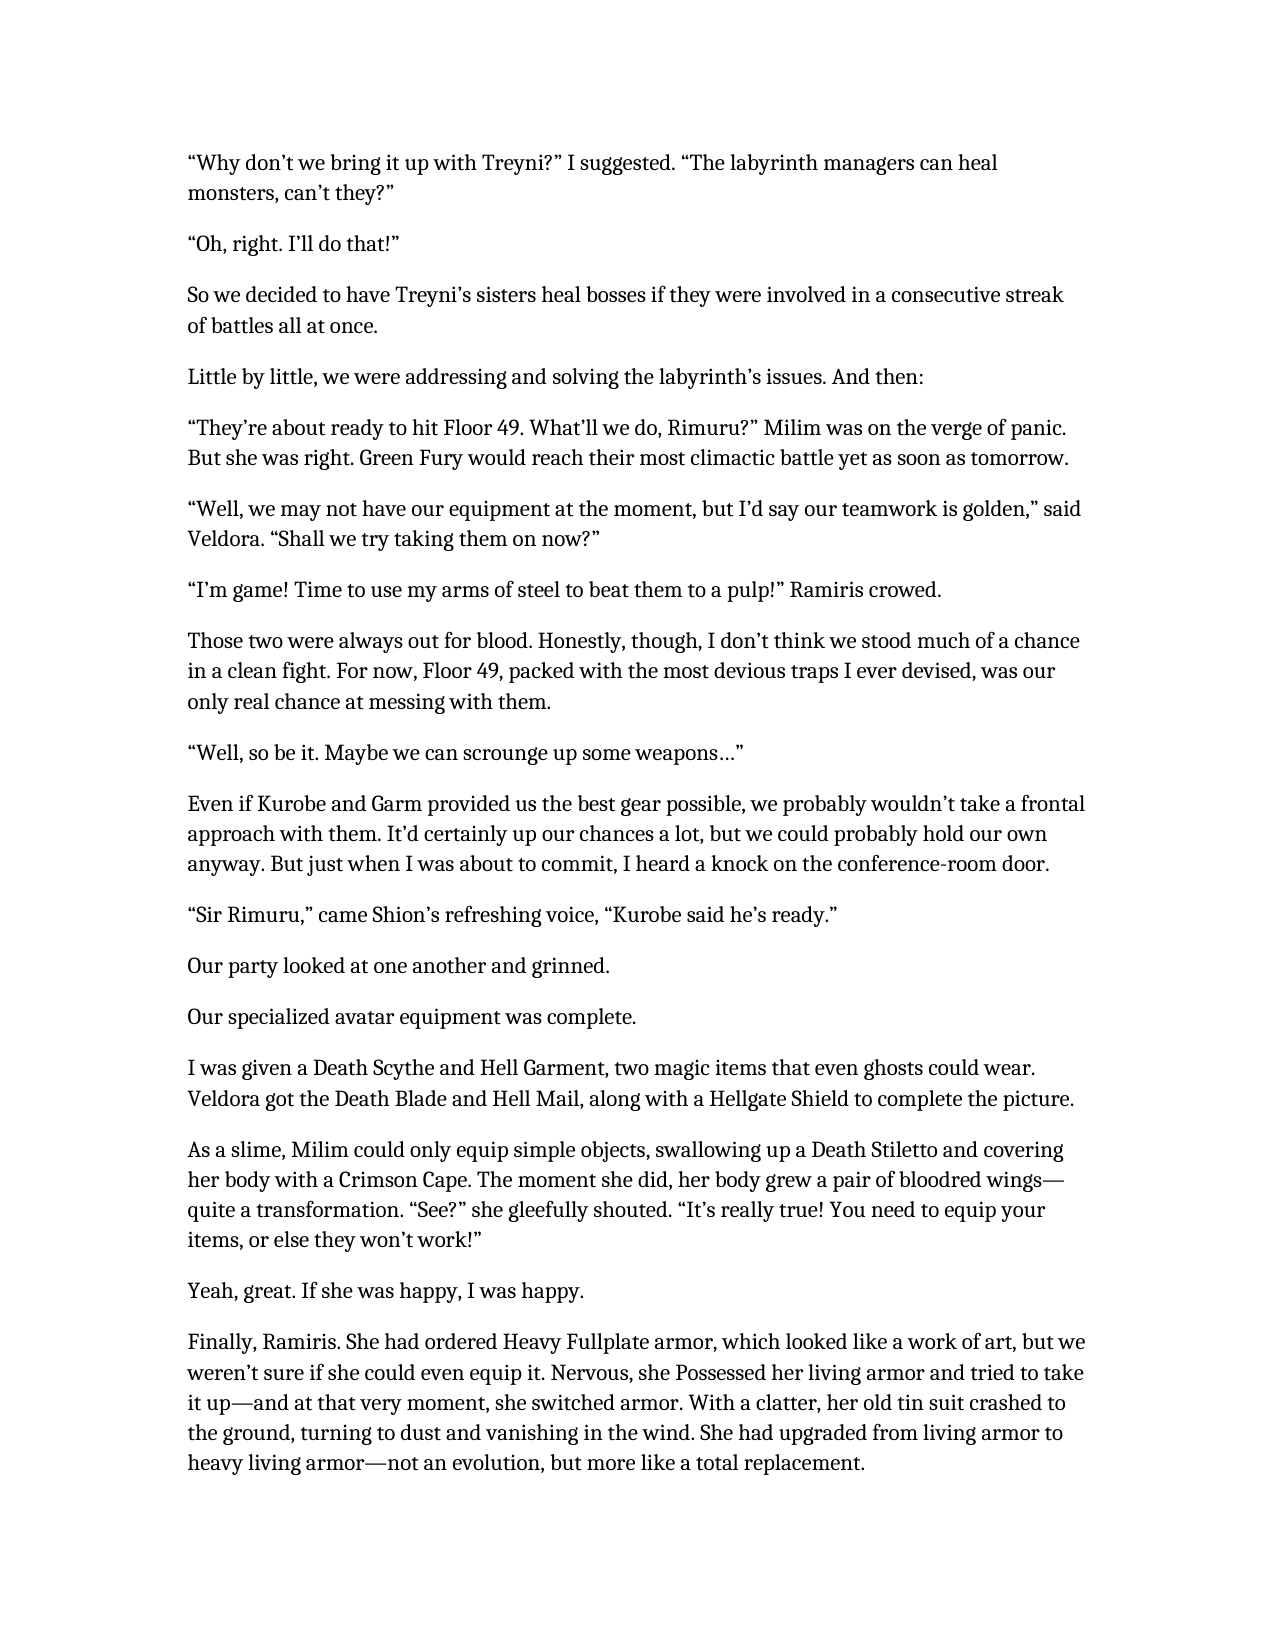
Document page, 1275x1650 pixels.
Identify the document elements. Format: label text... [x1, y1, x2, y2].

text Our specialized avatar equipment was complete. [187, 1004, 1087, 1031]
text “Oh, right. I’ll do that!” [187, 231, 1087, 258]
text “Well, we may not have our equipment at the moment, but I’d say our teamwork is golden,” said Veldora. “Shall we try taking them on now?” [187, 496, 1087, 552]
text Those two were always out for blood. Honestly, though, I don’t think we stood much of a chance in a clean fight. For now, Floor 49, packed with the most devious traps I ever devised, was our only real chance at messing with them. [187, 628, 1087, 715]
text Even if Kurobe and Garm provided us the best gear possible, we probably wouldn’t take a frontal approach with them. It’d certainly up our chances a lot, but we could probably hold our own anyway. But just when I was about to commit, I heard a knock on the conference-room door. [187, 791, 1087, 877]
text Little by little, we were addressing and solving the labyrinth’s issues. And then: [187, 363, 1087, 390]
text “Well, so be it. Maybe we can scrounge up some weapons…” [187, 739, 1087, 766]
text Finally, Ramiris. She had ordered Heavy Fullplate armor, which looked like a work of art, but we weren’t sure if she could even equip it. Nervous, she Possessed her living armor and tried to take it up—and at that very moment, she switched armor. With a clatter, her old tin suit crashed to the ground, turning to dust and vanishing in the wind. She had upgraded from living armor to heavy living armor—not an evolution, but more like a total replacement. [187, 1329, 1087, 1476]
text As a slime, Milim could only equip simple objects, swallowing up a Death Stiletto and covering her body with a Crimson Cape. The moment she did, her body grew a pair of bloodred wings—quite a transformation. “See?” she gleefully shouted. “It’s really true! You need to equip your items, or else they won’t work!” [187, 1136, 1087, 1253]
text “Why don’t we bring it up with Treyni?” I suggested. “The labyrinth managers can heal monsters, can’t they?” [187, 150, 1087, 207]
text I was given a Death Scythe and Hell Garment, two magic items that even ghosts could wear. Veldora got the Death Blade and Hell Mail, along with a Hellgate Shield to complete the picture. [187, 1055, 1087, 1112]
text Our party looked at one another and grinned. [187, 953, 1087, 979]
text So we decided to have Treyni’s sisters heal bosses if they were involved in a consecutive streak of battles all at once. [187, 282, 1087, 339]
text “Sir Rimuru,” came Shion’s refreshing voice, “Kurobe said he’s ready.” [187, 902, 1087, 928]
text “I’m game! Time to use my arms of steel to beat them to a pulp!” Ramiris crowed. [187, 577, 1087, 603]
text Yeah, great. If she was happy, I was happy. [187, 1278, 1087, 1304]
text “They’re about ready to hit Floor 49. What’ll we do, Rimuru?” Milim was on the verge of panic. But she was right. Green Fury would reach their most climactic battle yet as soon as tomorrow. [187, 414, 1087, 471]
